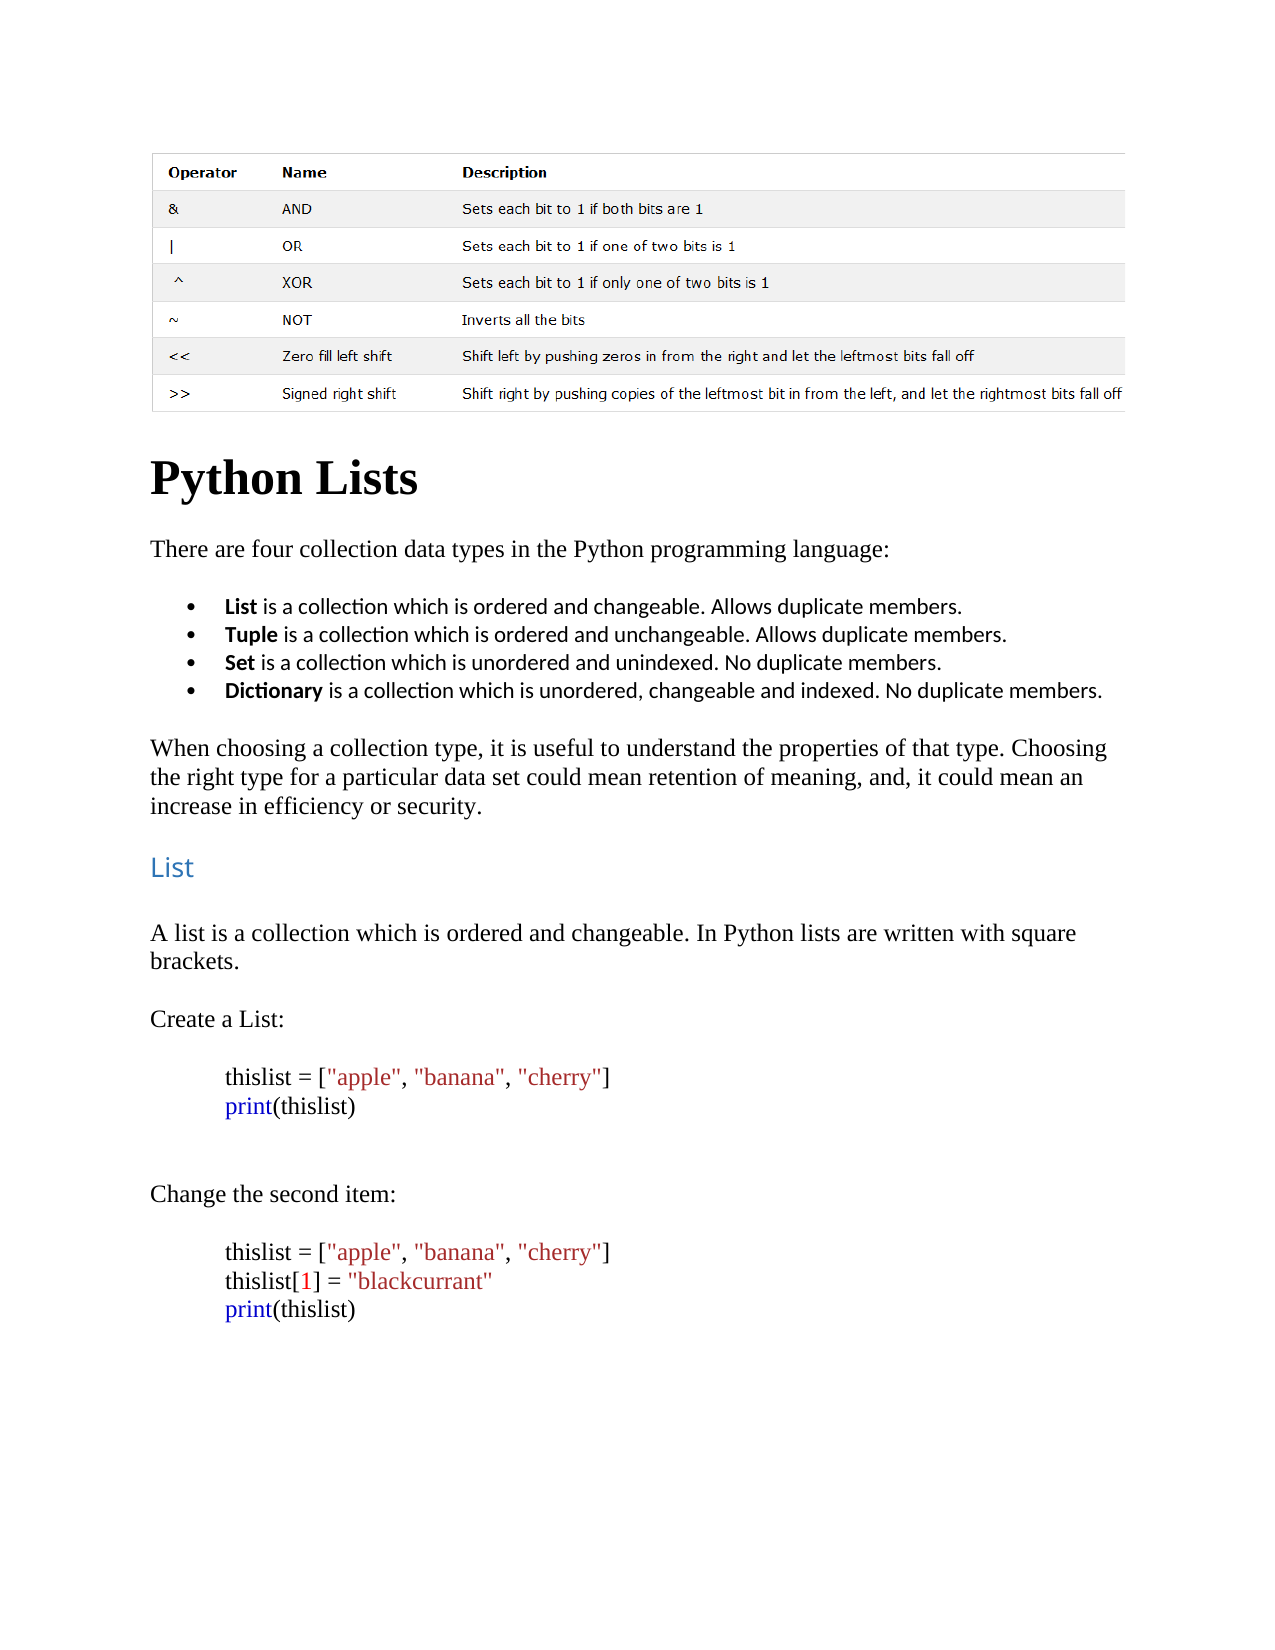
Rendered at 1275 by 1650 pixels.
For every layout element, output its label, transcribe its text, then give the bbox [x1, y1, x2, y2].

list Set is a collection which is unordered and unindexed. No duplicate members. [187, 648, 1125, 676]
picture [150, 150, 1125, 416]
list Dictionary is a collection which is unordered, changeable and indexed. No duplicate members. [187, 676, 1125, 704]
text Create a List: [150, 1004, 1125, 1033]
list Tuple is a collection which is ordered and unchangeable. Allows duplicate members. [187, 620, 1125, 648]
subtitle Python Lists [150, 447, 1125, 505]
text There are four collection data types in the Python programming language: [150, 534, 1125, 563]
text When choosing a collection type, it is useful to understand the properties of that type. Choosing the right type for a particular data set could mean retention of meaning, and, it could mean an increase in efficiency or security. [150, 733, 1125, 819]
text thislist = ["apple", "banana", "cherry"] thislist[1] = "blackcurrant" print(thislist) [225, 1237, 1125, 1323]
subtitle List [150, 849, 1125, 886]
text thislist = ["apple", "banana", "cherry"] print(thislist) [225, 1062, 1125, 1120]
list List is a collection which is ordered and changeable. Allows duplicate members. [187, 592, 1125, 620]
text Change the second item: [150, 1179, 1125, 1208]
text A list is a collection which is ordered and changeable. In Python lists are written with square brackets. [150, 918, 1125, 975]
